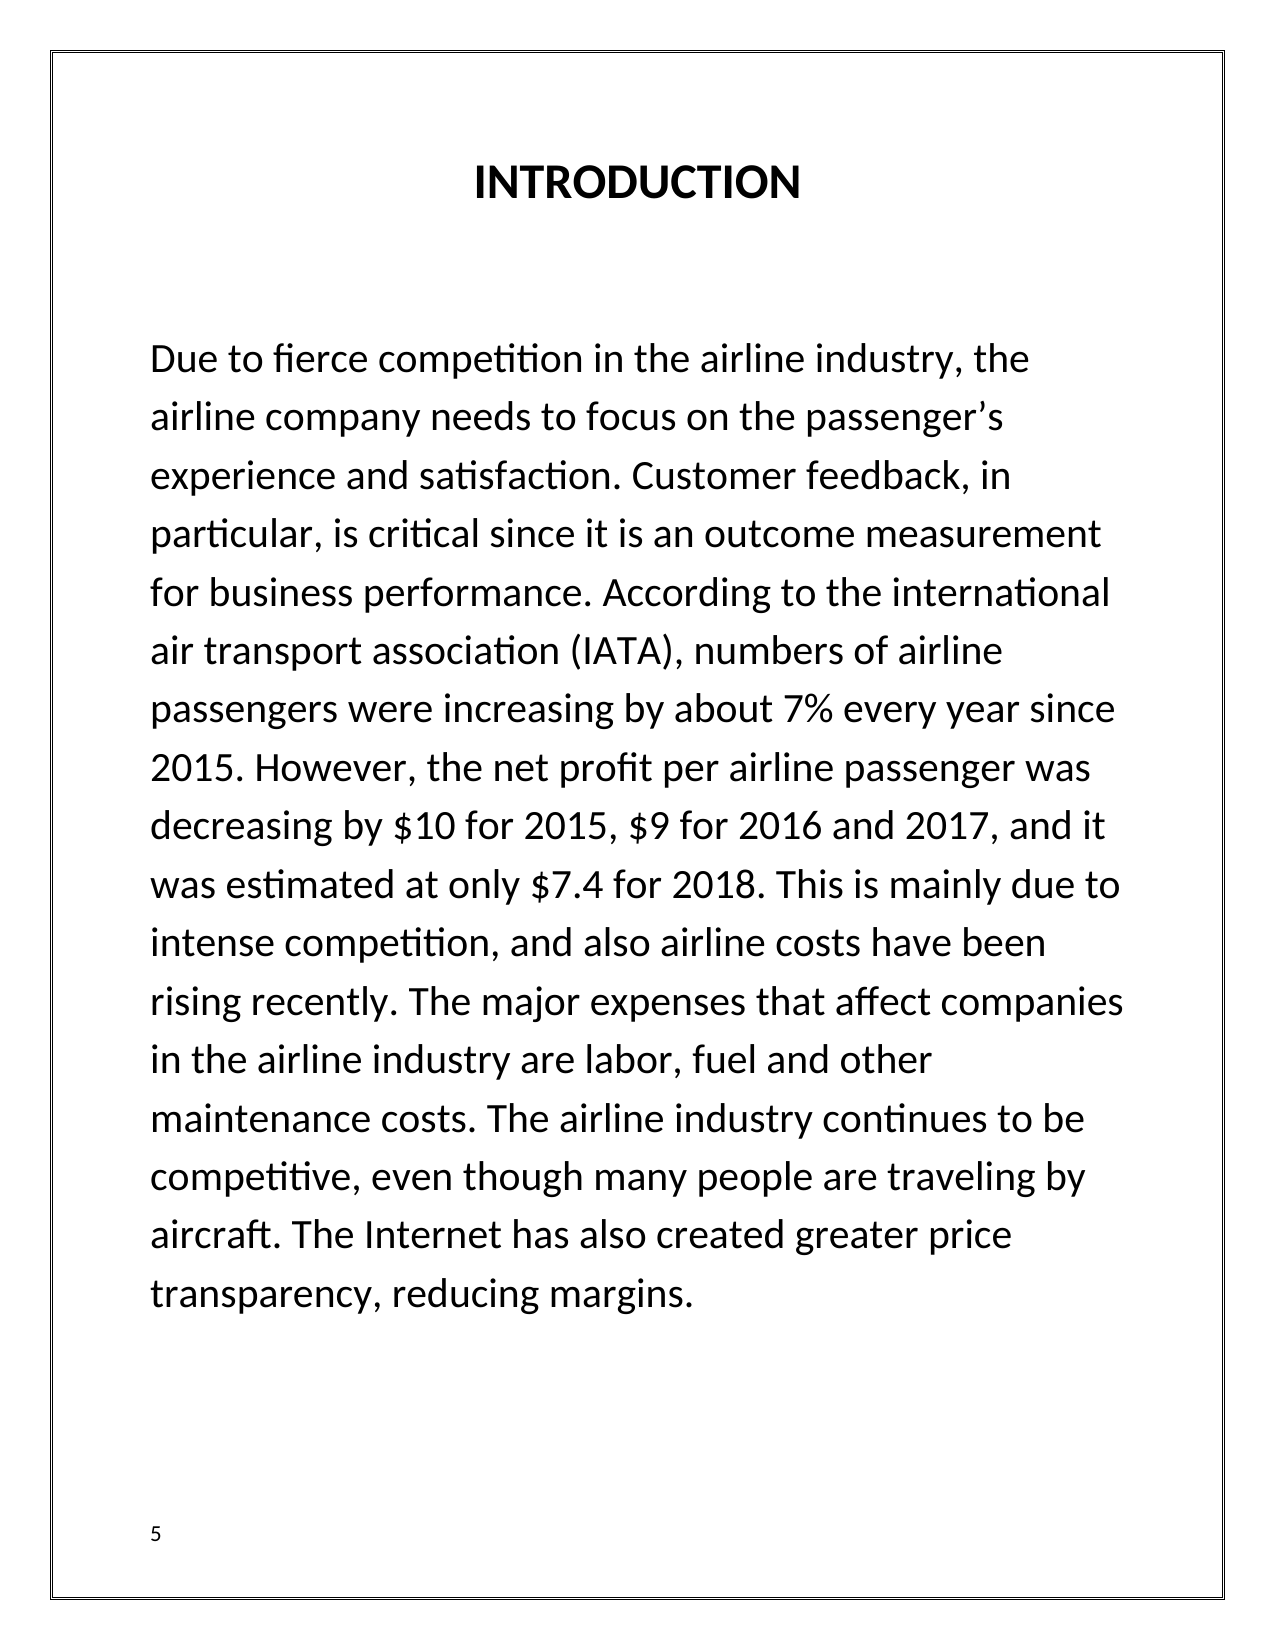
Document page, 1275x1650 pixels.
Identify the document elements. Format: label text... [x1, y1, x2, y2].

text Due to fierce competition in the airline industry, the airline company needs to focus on the passenger’s experience and satisfaction. Customer feedback, in particular, is critical since it is an outcome measurement for business performance. According to the international air transport association (IATA), numbers of airline passengers were increasing by about 7% every year since 2015. However, the net profit per airline passenger was decreasing by $10 for 2015, $9 for 2016 and 2017, and it was estimated at only $7.4 for 2018. This is mainly due to intense competition, and also airline costs have been rising recently. The major expenses that affect companies in the airline industry are labor, fuel and other maintenance costs. The airline industry continues to be competitive, even though many people are traveling by aircraft. The Internet has also created greater price transparency, reducing margins. [150, 332, 1125, 1318]
text INTRODUCTION [150, 150, 1125, 211]
